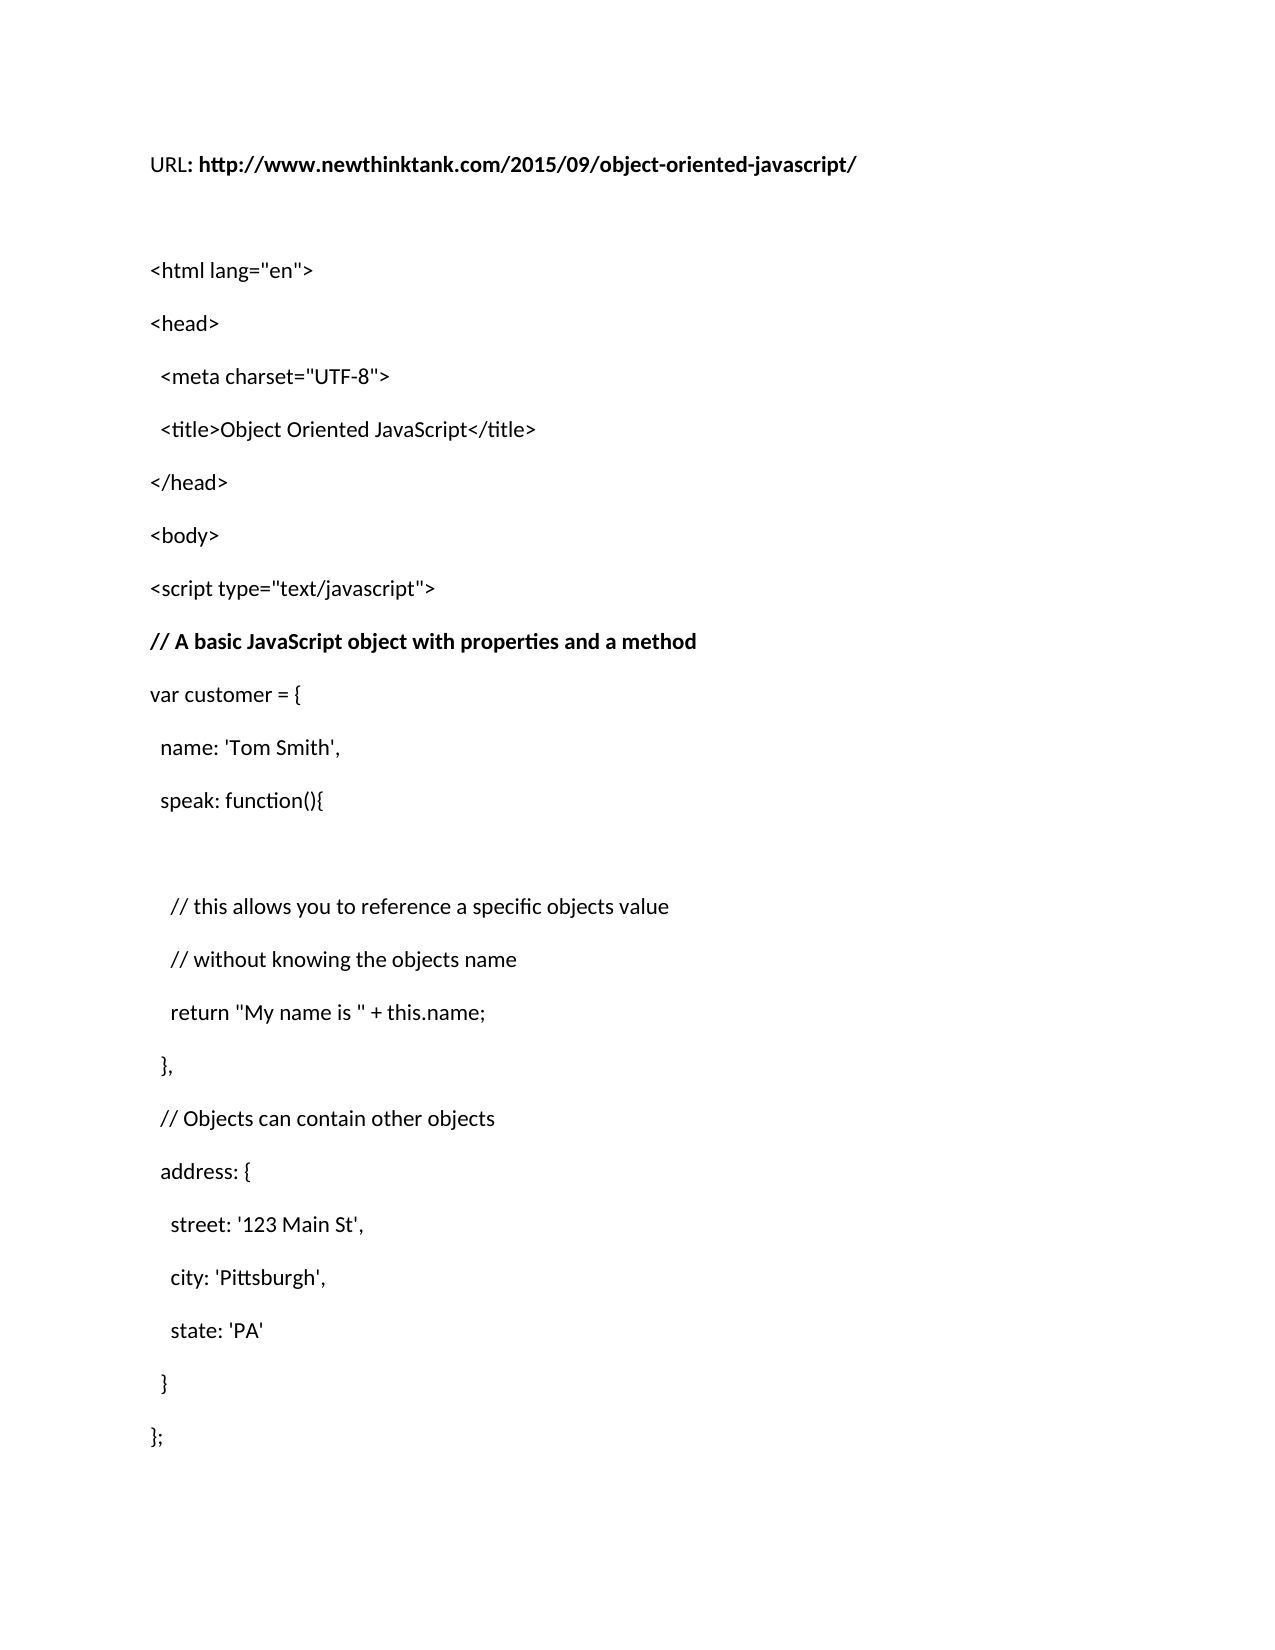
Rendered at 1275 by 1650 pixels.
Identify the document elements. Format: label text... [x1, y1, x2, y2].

text <body> [150, 521, 1125, 549]
text </head> [150, 468, 1125, 496]
text <script type="text/javascript"> [150, 574, 1125, 602]
text }; [150, 1422, 1125, 1451]
text // without knowing the objects name [150, 945, 1125, 973]
text address: { [150, 1157, 1125, 1185]
text <meta charset="UTF-8"> [150, 362, 1125, 390]
text } [150, 1369, 1125, 1397]
text }, [150, 1051, 1125, 1079]
text <head> [150, 309, 1125, 337]
text // Objects can contain other objects [150, 1104, 1125, 1132]
text URL: http://www.newthinktank.com/2015/09/object-oriented-javascript/ [150, 150, 1125, 178]
text speak: function(){ [150, 786, 1125, 814]
text state: 'PA' [150, 1316, 1125, 1344]
text <html lang="en"> [150, 256, 1125, 284]
text name: 'Tom Smith', [150, 733, 1125, 761]
text var customer = { [150, 680, 1125, 708]
text <title>Object Oriented JavaScript</title> [150, 415, 1125, 443]
text city: 'Pittsburgh', [150, 1263, 1125, 1291]
text street: '123 Main St', [150, 1210, 1125, 1238]
text return "My name is " + this.name; [150, 998, 1125, 1026]
text // A basic JavaScript object with properties and a method [150, 627, 1125, 655]
text // this allows you to reference a specific objects value [150, 892, 1125, 920]
